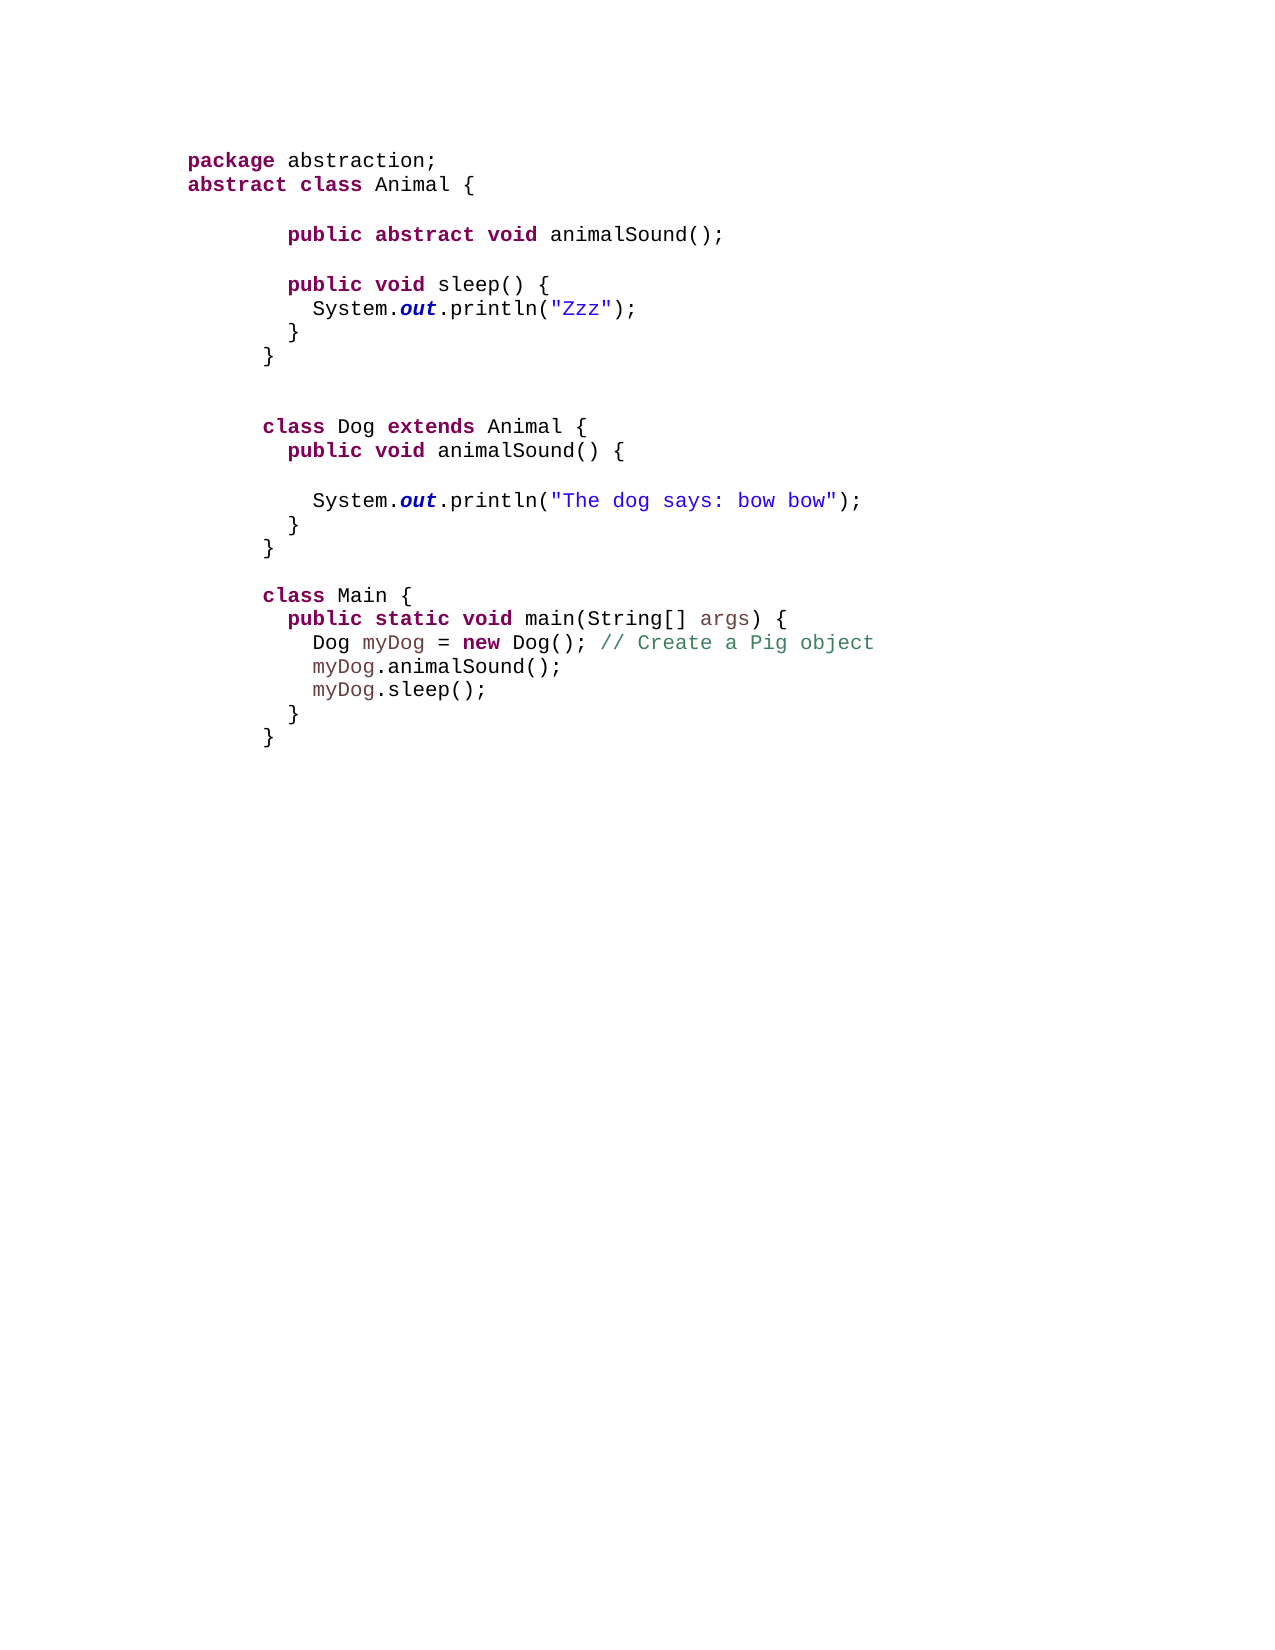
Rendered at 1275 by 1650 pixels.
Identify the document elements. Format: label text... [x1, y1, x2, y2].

text System.out.println("The dog says: bow bow"); [187, 490, 1087, 514]
text } [187, 537, 1087, 561]
text public void sleep() { [187, 274, 1087, 298]
text } [187, 703, 1087, 727]
text } [187, 514, 1087, 537]
text public static void main(String[] args) { [187, 608, 1087, 632]
text } [187, 727, 1087, 750]
text myDog.sleep(); [187, 679, 1087, 703]
text public void animalSound() { [187, 440, 1087, 463]
text myDog.animalSound(); [187, 656, 1087, 679]
text Dog myDog = new Dog(); // Create a Pig object [187, 632, 1087, 656]
text public abstract void animalSound(); [187, 224, 1087, 248]
text package abstraction; [187, 150, 1087, 174]
text System.out.println("Zzz"); [187, 298, 1087, 322]
text class Main { [187, 585, 1087, 608]
text abstract class Animal { [187, 174, 1087, 197]
text class Dog extends Animal { [187, 416, 1087, 440]
text } [187, 322, 1087, 345]
text } [187, 345, 1087, 369]
